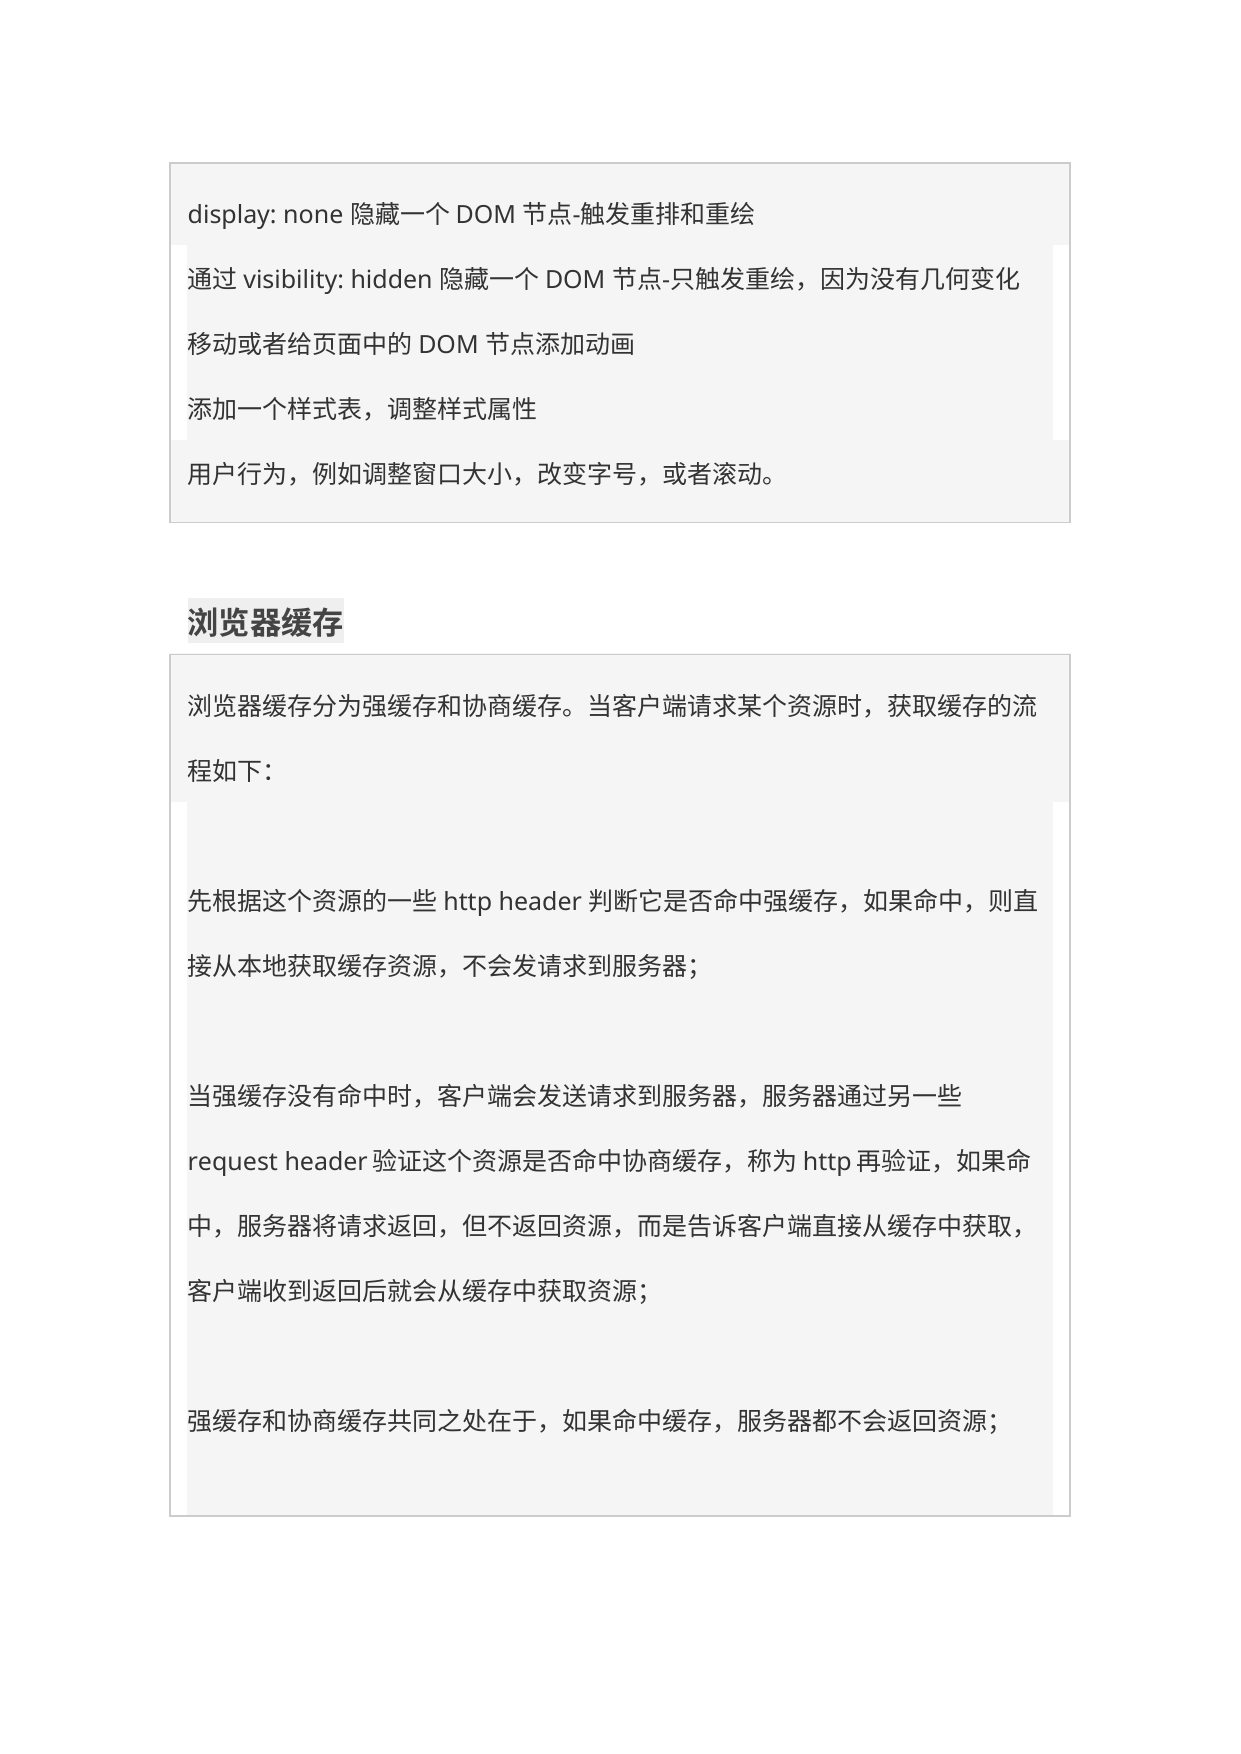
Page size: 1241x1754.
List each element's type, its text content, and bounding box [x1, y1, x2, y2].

text 移动或者给页面中的 DOM 节点添加动画 [187, 310, 1053, 375]
text display: none 隐藏一个 DOM 节点-触发重排和重绘 [171, 164, 1069, 245]
text 用户行为，例如调整窗口大小，改变字号，或者滚动。 [171, 422, 1069, 522]
text 浏览器缓存 [187, 588, 1053, 653]
text 浏览器缓存分为强缓存和协商缓存。当客户端请求某个资源时，获取缓存的流程如下： [171, 655, 1069, 802]
text 通过 visibility: hidden 隐藏一个 DOM 节点-只触发重绘，因为没有几何变化 [187, 245, 1053, 310]
text 当强缓存没有命中时，客户端会发送请求到服务器，服务器通过另一些request header验证这个资源是否命中协商缓存，称为http再验证，如果命中，服务器将请求返回，但不返回资源，而是告诉客户端直接从缓存中获取，客户端收到返回后就会从缓存中获取资源； [187, 1062, 1053, 1322]
text 强缓存和协商缓存共同之处在于，如果命中缓存，服务器都不会返回资源； [187, 1387, 1053, 1452]
text 先根据这个资源的一些 http header 判断它是否命中强缓存，如果命中，则直接从本地获取缓存资源，不会发请求到服务器； [187, 867, 1053, 997]
text 添加一个样式表，调整样式属性 [187, 375, 1053, 422]
